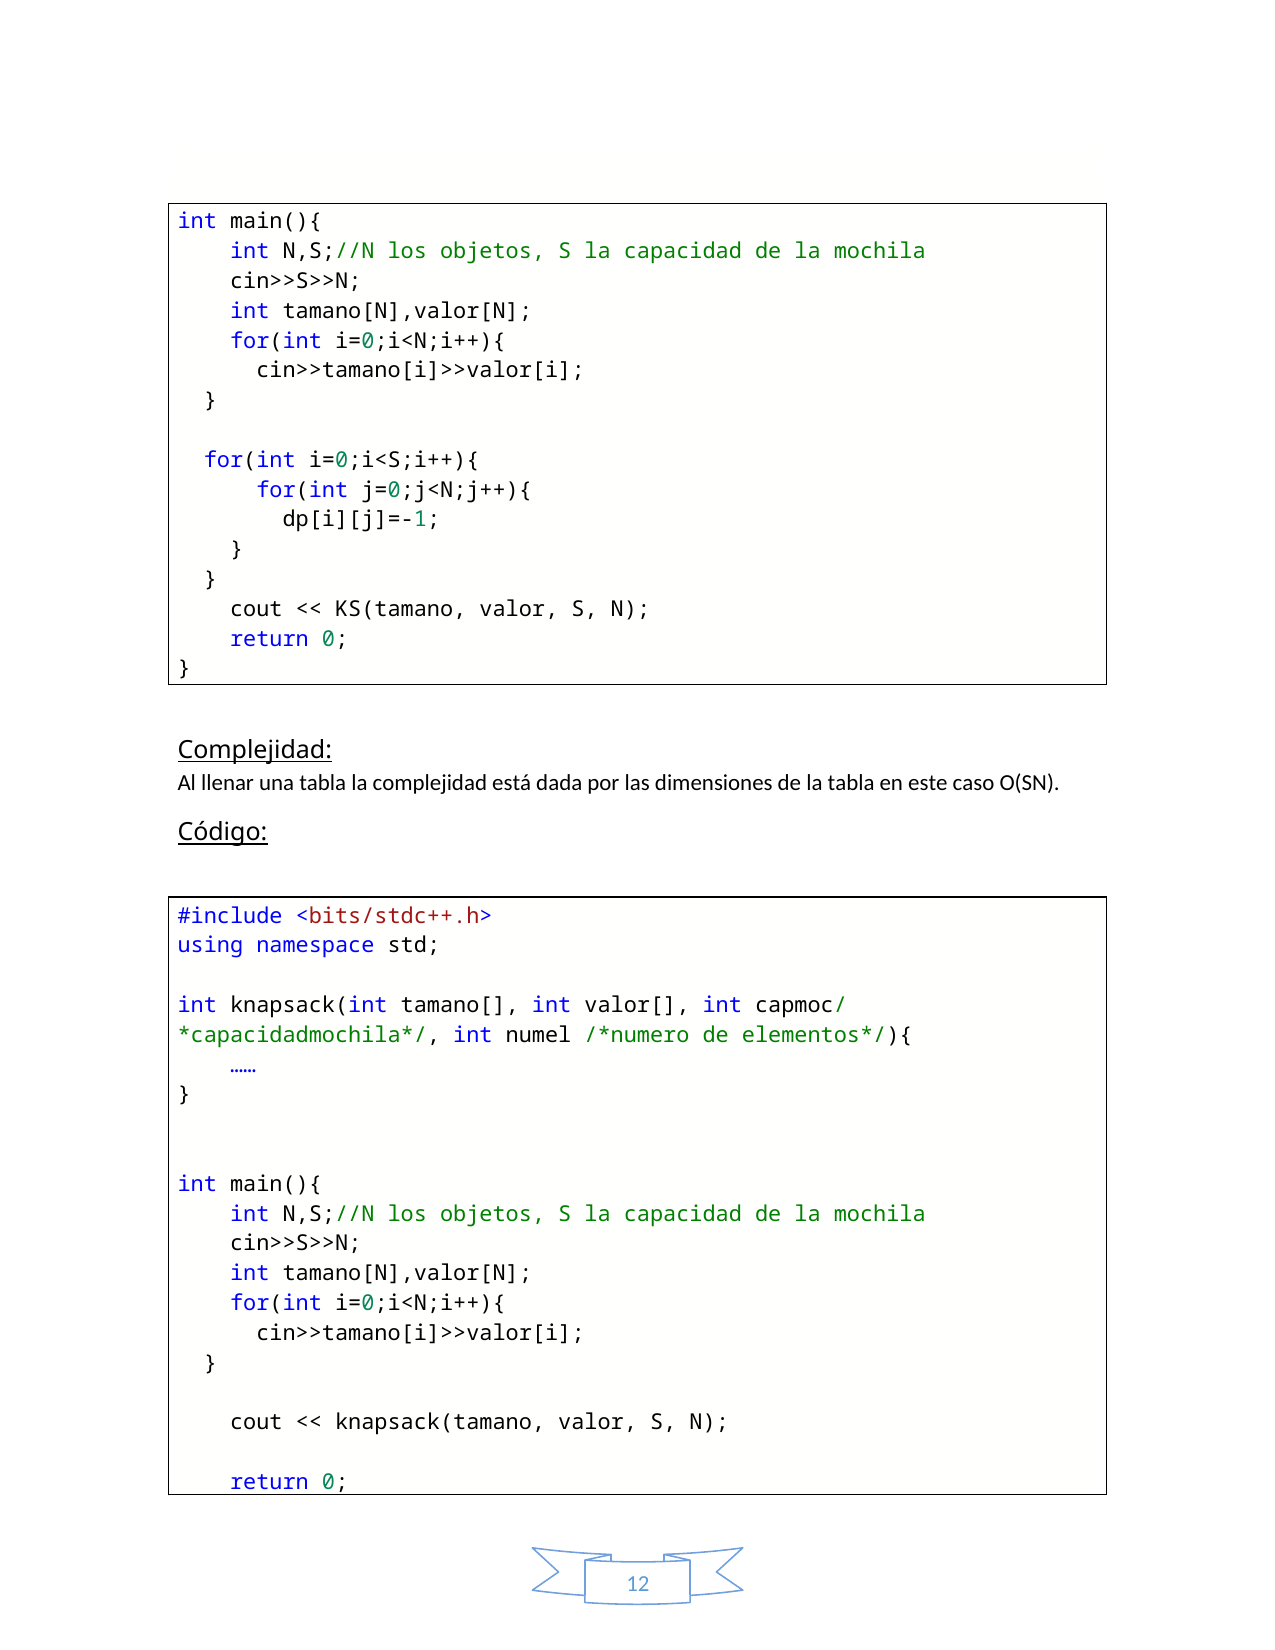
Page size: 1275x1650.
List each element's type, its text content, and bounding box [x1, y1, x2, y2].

text int N,S;//N los objetos, S la capacidad de la mochila [177, 235, 1098, 265]
subtitle Código: [177, 814, 1098, 848]
text dp[i][j]=-1; [177, 503, 1098, 533]
text int knapsack(int tamano[], int valor[], int capmoc/*capacidadmochila*/, int numel /*numero de elementos*/){ [177, 989, 1098, 1048]
text int main(){ [177, 1168, 1098, 1197]
text for(int j=0;j<N;j++){ [177, 474, 1098, 503]
text } [177, 1346, 1098, 1376]
text for(int i=0;i<N;i++){ [177, 1287, 1098, 1317]
text return 0; [177, 623, 1098, 649]
text } [169, 649, 1106, 684]
text int main(){ [169, 204, 1106, 235]
text cout << KS(tamano, valor, S, N); [177, 593, 1098, 623]
text cin>>S>>N; [177, 1227, 1098, 1257]
text for(int i=0;i<S;i++){ [177, 444, 1098, 474]
text using namespace std; [177, 929, 1098, 959]
text int N,S;//N los objetos, S la capacidad de la mochila [177, 1197, 1098, 1227]
text Al llenar una tabla la complejidad está dada por las dimensiones de la tabla en este caso O(SN). [177, 768, 1098, 796]
text cin>>S>>N; [177, 265, 1098, 295]
subtitle Complejidad: [177, 732, 1098, 766]
text #include <bits/stdc++.h> [169, 898, 1106, 929]
text int tamano[N],valor[N]; [177, 295, 1098, 325]
text cout << knapsack(tamano, valor, S, N); [177, 1406, 1098, 1436]
text return 0; [177, 1466, 1098, 1494]
text …… [177, 1048, 1098, 1078]
text for(int i=0;i<N;i++){ [177, 325, 1098, 354]
text } [177, 384, 1098, 414]
text } [177, 1078, 1098, 1108]
text int tamano[N],valor[N]; [177, 1257, 1098, 1287]
text cin>>tamano[i]>>valor[i]; [177, 1317, 1098, 1346]
text } [177, 563, 1098, 593]
text } [177, 533, 1098, 563]
text cin>>tamano[i]>>valor[i]; [177, 354, 1098, 384]
